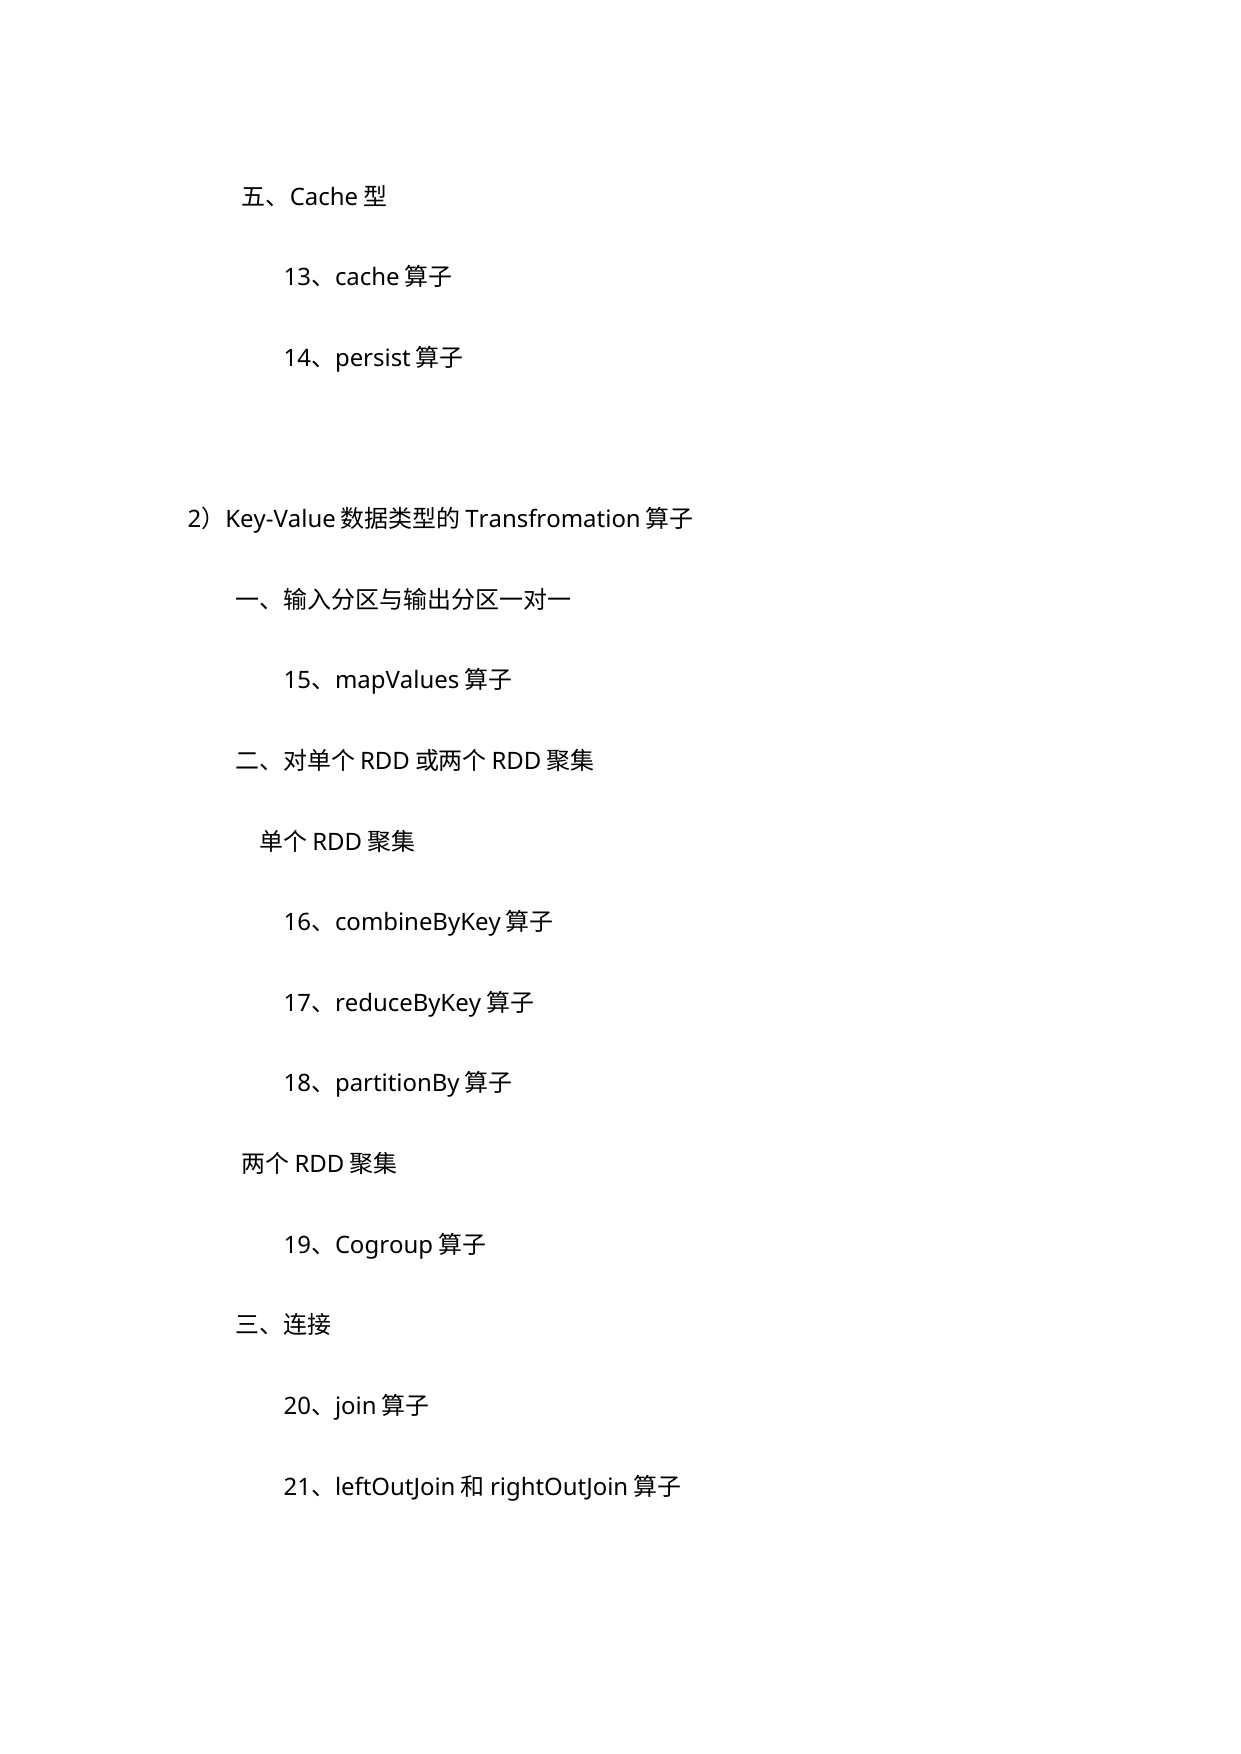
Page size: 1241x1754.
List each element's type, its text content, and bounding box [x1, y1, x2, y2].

text 14、persist算子 [187, 323, 1053, 388]
text 两个RDD聚集 [187, 1129, 1053, 1194]
text 13、cache算子 [187, 243, 1053, 308]
text 2）Key-Value数据类型的Transfromation算子 [187, 484, 1053, 549]
text 一、输入分区与输出分区一对一 [187, 565, 1053, 630]
text 15、mapValues算子 [187, 646, 1053, 711]
text 18、partitionBy算子 [187, 1049, 1053, 1114]
text 16、combineByKey算子 [187, 888, 1053, 953]
text 20、join算子 [187, 1371, 1053, 1436]
text 17、reduceByKey算子 [187, 968, 1053, 1033]
text 19、Cogroup算子 [187, 1210, 1053, 1275]
text 五、Cache型 [187, 162, 1053, 227]
text 二、对单个RDD或两个RDD聚集 [187, 726, 1053, 791]
text 单个RDD聚集 [187, 807, 1053, 872]
text 21、leftOutJoin和 rightOutJoin算子 [187, 1452, 1053, 1517]
text 三、连接 [187, 1291, 1053, 1356]
